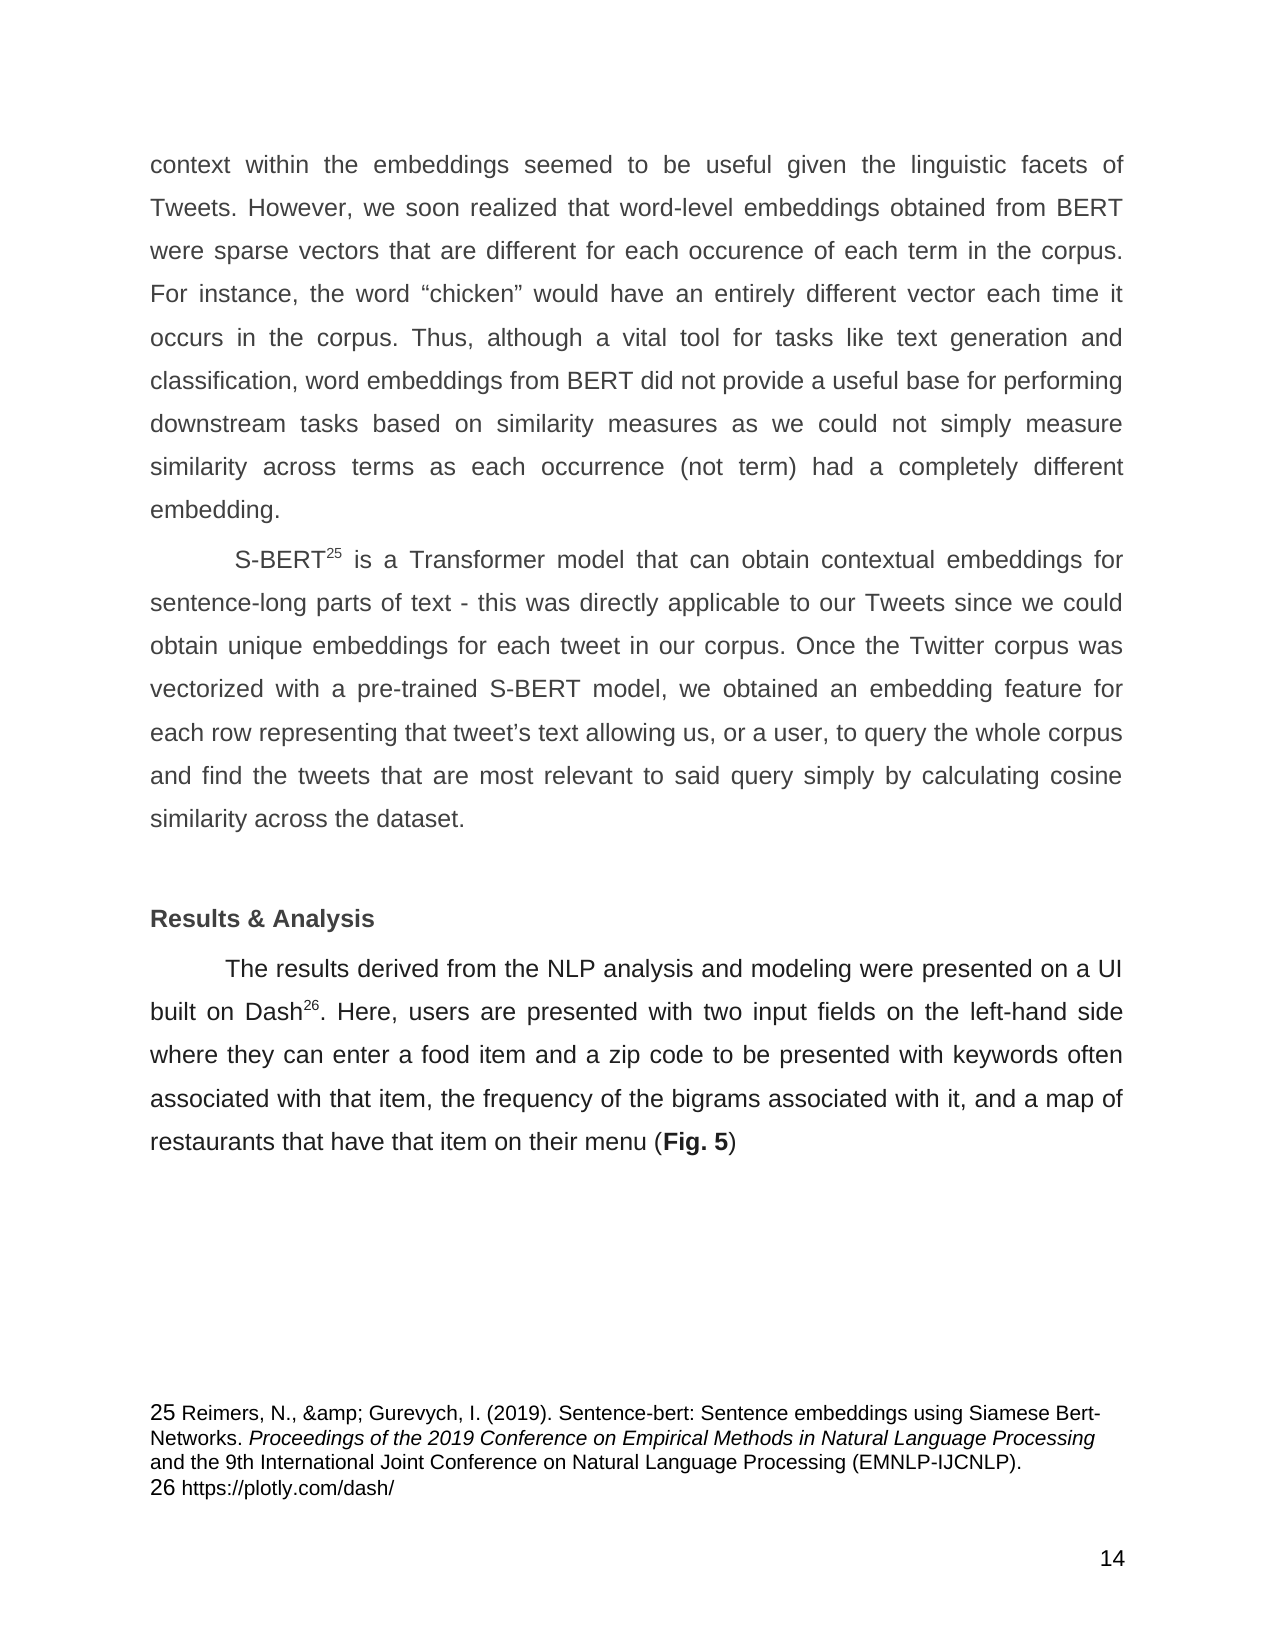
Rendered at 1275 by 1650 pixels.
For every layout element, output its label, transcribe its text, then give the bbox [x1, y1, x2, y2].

text S-BERT is a Transformer model that can obtain contextual embeddings for sentence-long parts of text - this was directly applicable to our Tweets since we could obtain unique embeddings for each tweet in our corpus. Once the Twitter corpus was vectorized with a pre-trained S-BERT model, we obtained an embedding feature for each row representing that tweet’s text allowing us, or a user, to query the whole corpus and find the tweets that are most relevant to said query simply by calculating cosine similarity across the dataset. [150, 545, 1125, 833]
text Results & Analysis [150, 904, 1125, 933]
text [150, 150, 1125, 524]
text The results derived from the NLP analysis and modeling were presented on a UI built on Dash. Here, users are presented with two input fields on the left-hand side where they can enter a food item and a zip code to be presented with keywords often associated with that item, the frequency of the bigrams associated with it, and a map of restaurants that have that item on their menu (Fig. 5) [150, 954, 1125, 1155]
